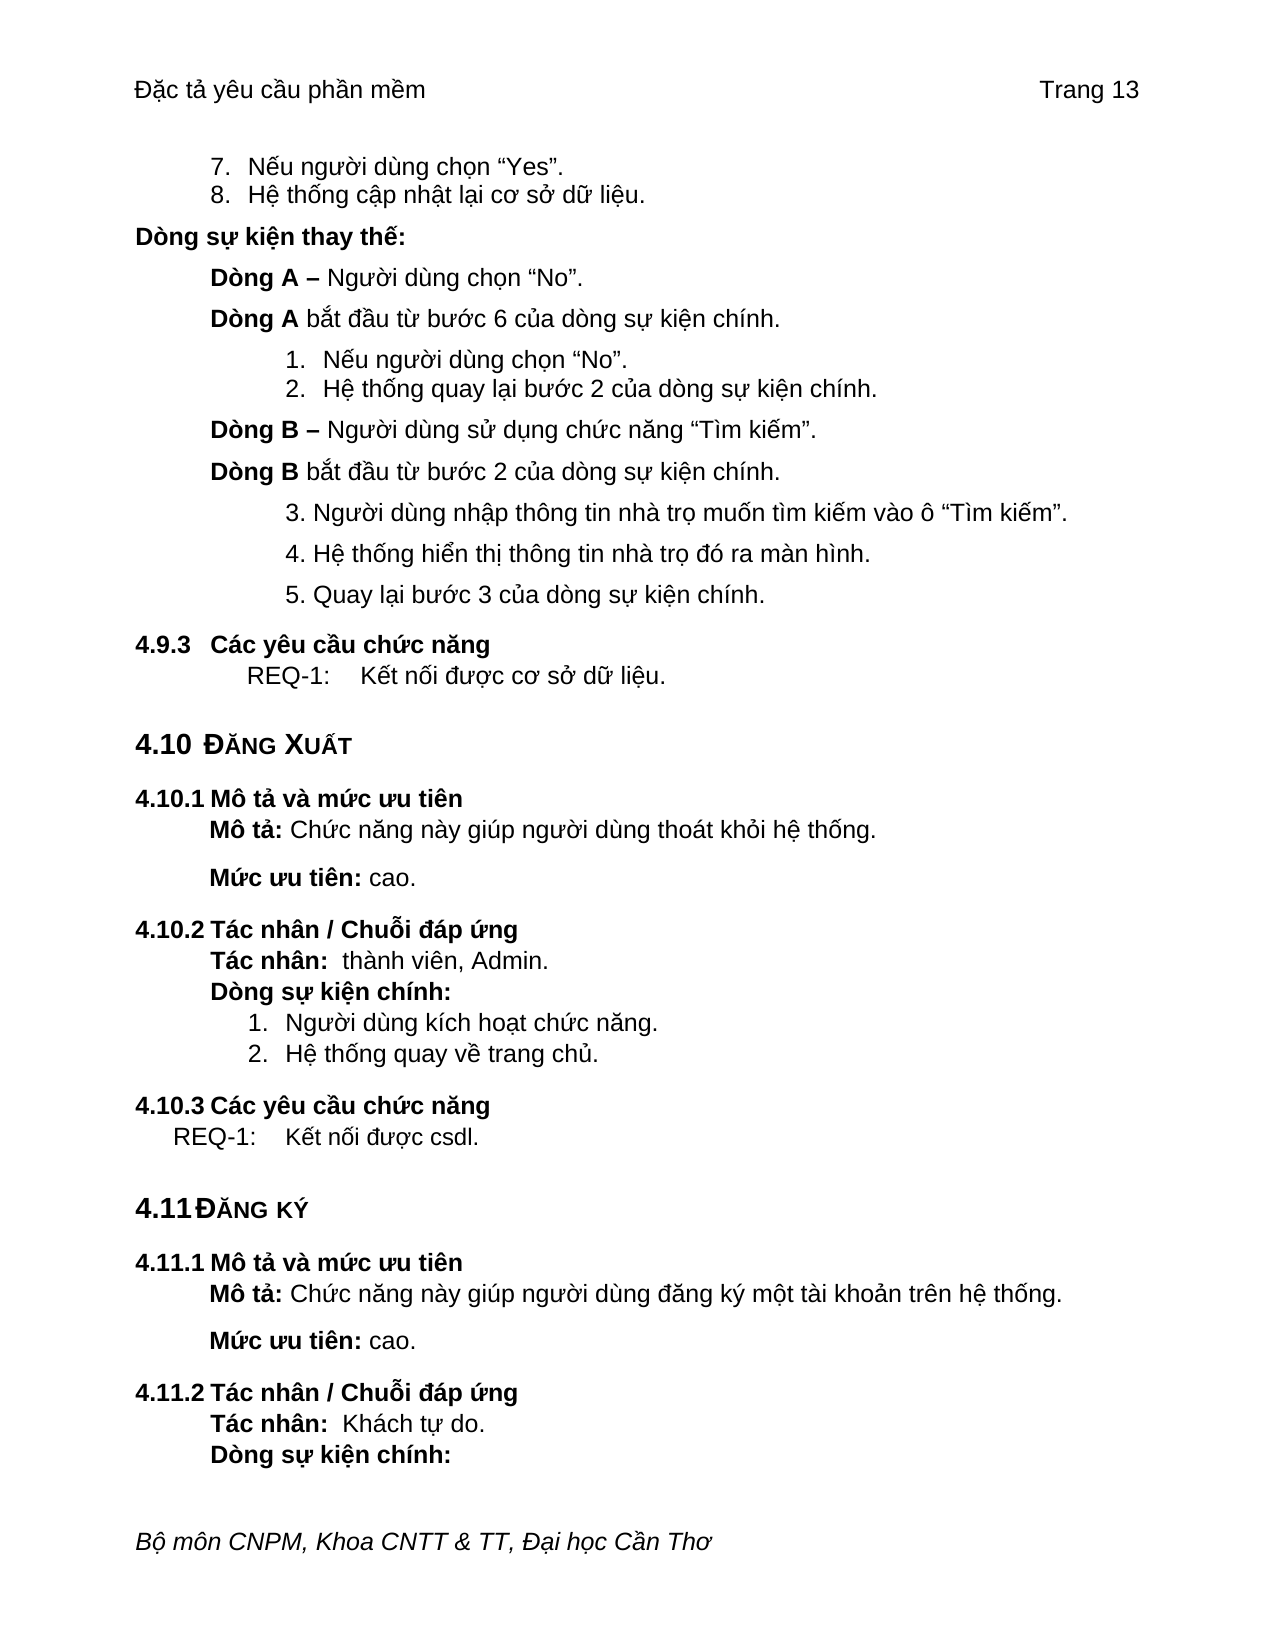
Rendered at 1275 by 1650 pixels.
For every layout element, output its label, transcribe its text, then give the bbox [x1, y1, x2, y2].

list Hệ thống quay về trang chủ. [248, 1039, 1140, 1068]
list Tác nhân: Khách tự do. [210, 1409, 1140, 1438]
subtitle Đăng Xuất [135, 727, 1140, 761]
list Kết nối được cơ sở dữ liệu. [247, 661, 1140, 690]
text Mô tả: Chức năng này giúp người dùng thoát khỏi hệ thống. [135, 815, 1140, 844]
list Nếu người dùng chọn “No”. [285, 346, 1140, 374]
text Mô tả: Chức năng này giúp người dùng đăng ký một tài khoản trên hệ thống. [135, 1279, 1140, 1307]
text 3. Người dùng nhập thông tin nhà trọ muốn tìm kiếm vào ô “Tìm kiếm”. [210, 498, 1140, 527]
text Mức ưu tiên: cao. [135, 1326, 1140, 1355]
list Dòng sự kiện chính: [210, 977, 1140, 1006]
text 4. Hệ thống hiển thị thông tin nhà trọ đó ra màn hình. [285, 539, 1140, 568]
subtitle Các yêu cầu chức năng [135, 630, 1140, 659]
list Hệ thống cập nhật lại cơ sở dữ liệu. [210, 181, 1140, 209]
text Dòng A bắt đầu từ bước 6 của dòng sự kiện chính. [210, 304, 1140, 333]
text Dòng A – Người dùng chọn “No”. [210, 263, 1140, 292]
list Kết nối được csdl. [173, 1122, 1140, 1151]
text Dòng sự kiện thay thế: [135, 222, 1140, 251]
subtitle Các yêu cầu chức năng [135, 1091, 1140, 1120]
subtitle Tác nhân / Chuỗi đáp ứng [135, 1378, 1140, 1407]
subtitle Đăng ký [135, 1191, 1140, 1224]
text Mức ưu tiên: cao. [135, 863, 1140, 892]
list Hệ thống quay lại bước 2 của dòng sự kiện chính. [285, 374, 1140, 403]
text Dòng B – Người dùng sử dụng chức năng “Tìm kiếm”. [210, 416, 1140, 444]
subtitle Tác nhân / Chuỗi đáp ứng [135, 915, 1140, 944]
text 5. Quay lại bước 3 của dòng sự kiện chính. [210, 581, 1140, 609]
list Người dùng kích hoạt chức năng. [248, 1008, 1140, 1037]
list Nếu người dùng chọn “Yes”. [210, 152, 1140, 181]
subtitle Mô tả và mức ưu tiên [135, 784, 1140, 813]
list Dòng sự kiện chính: [210, 1440, 1140, 1469]
subtitle Mô tả và mức ưu tiên [135, 1248, 1140, 1276]
text Dòng B bắt đầu từ bước 2 của dòng sự kiện chính. [210, 457, 1140, 486]
list Tác nhân: thành viên, Admin. [210, 946, 1140, 975]
